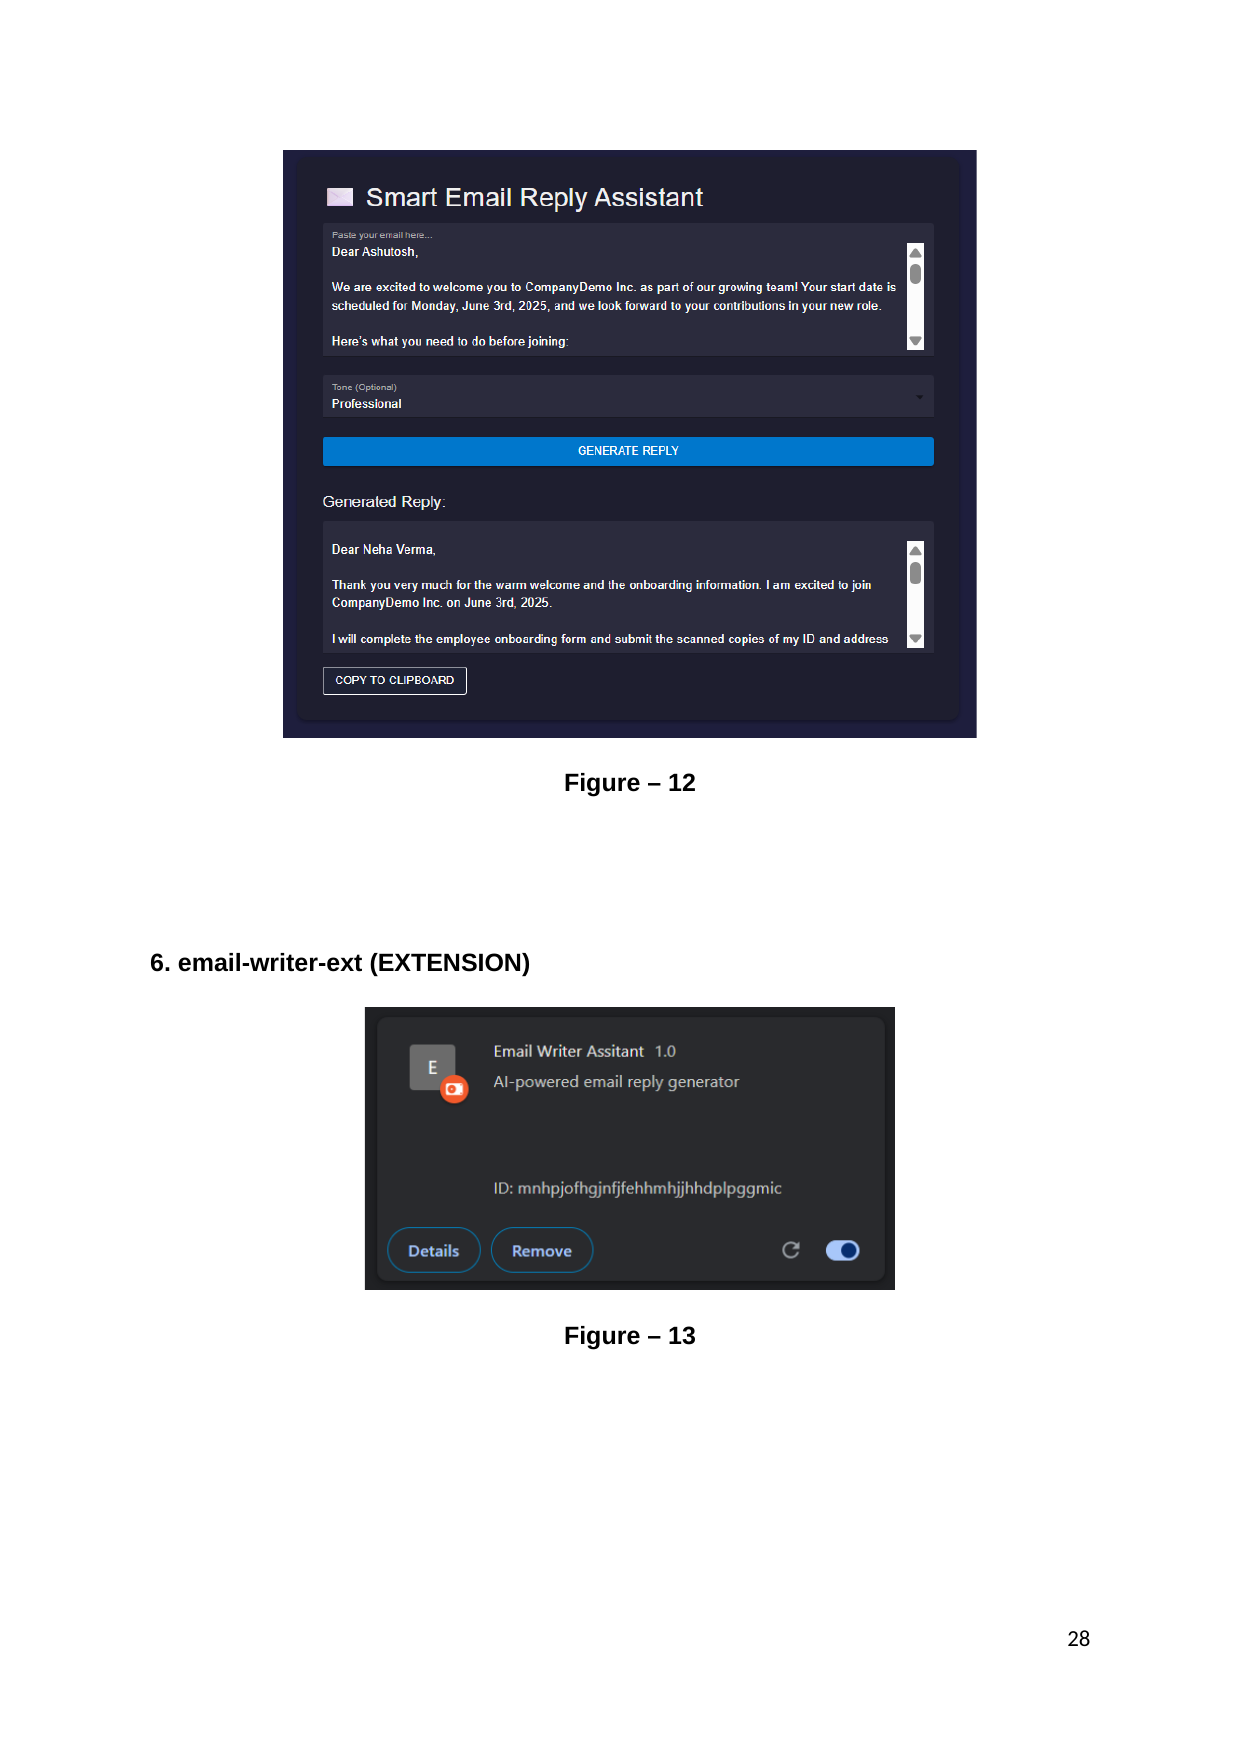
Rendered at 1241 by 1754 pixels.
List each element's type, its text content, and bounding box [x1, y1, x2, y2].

picture [283, 150, 977, 738]
text Figure – 13 [150, 1321, 1110, 1349]
picture [364, 1007, 895, 1290]
text Figure – 12 [150, 768, 1110, 797]
list 6. email-writer-ext (EXTENSION) [150, 947, 1110, 976]
